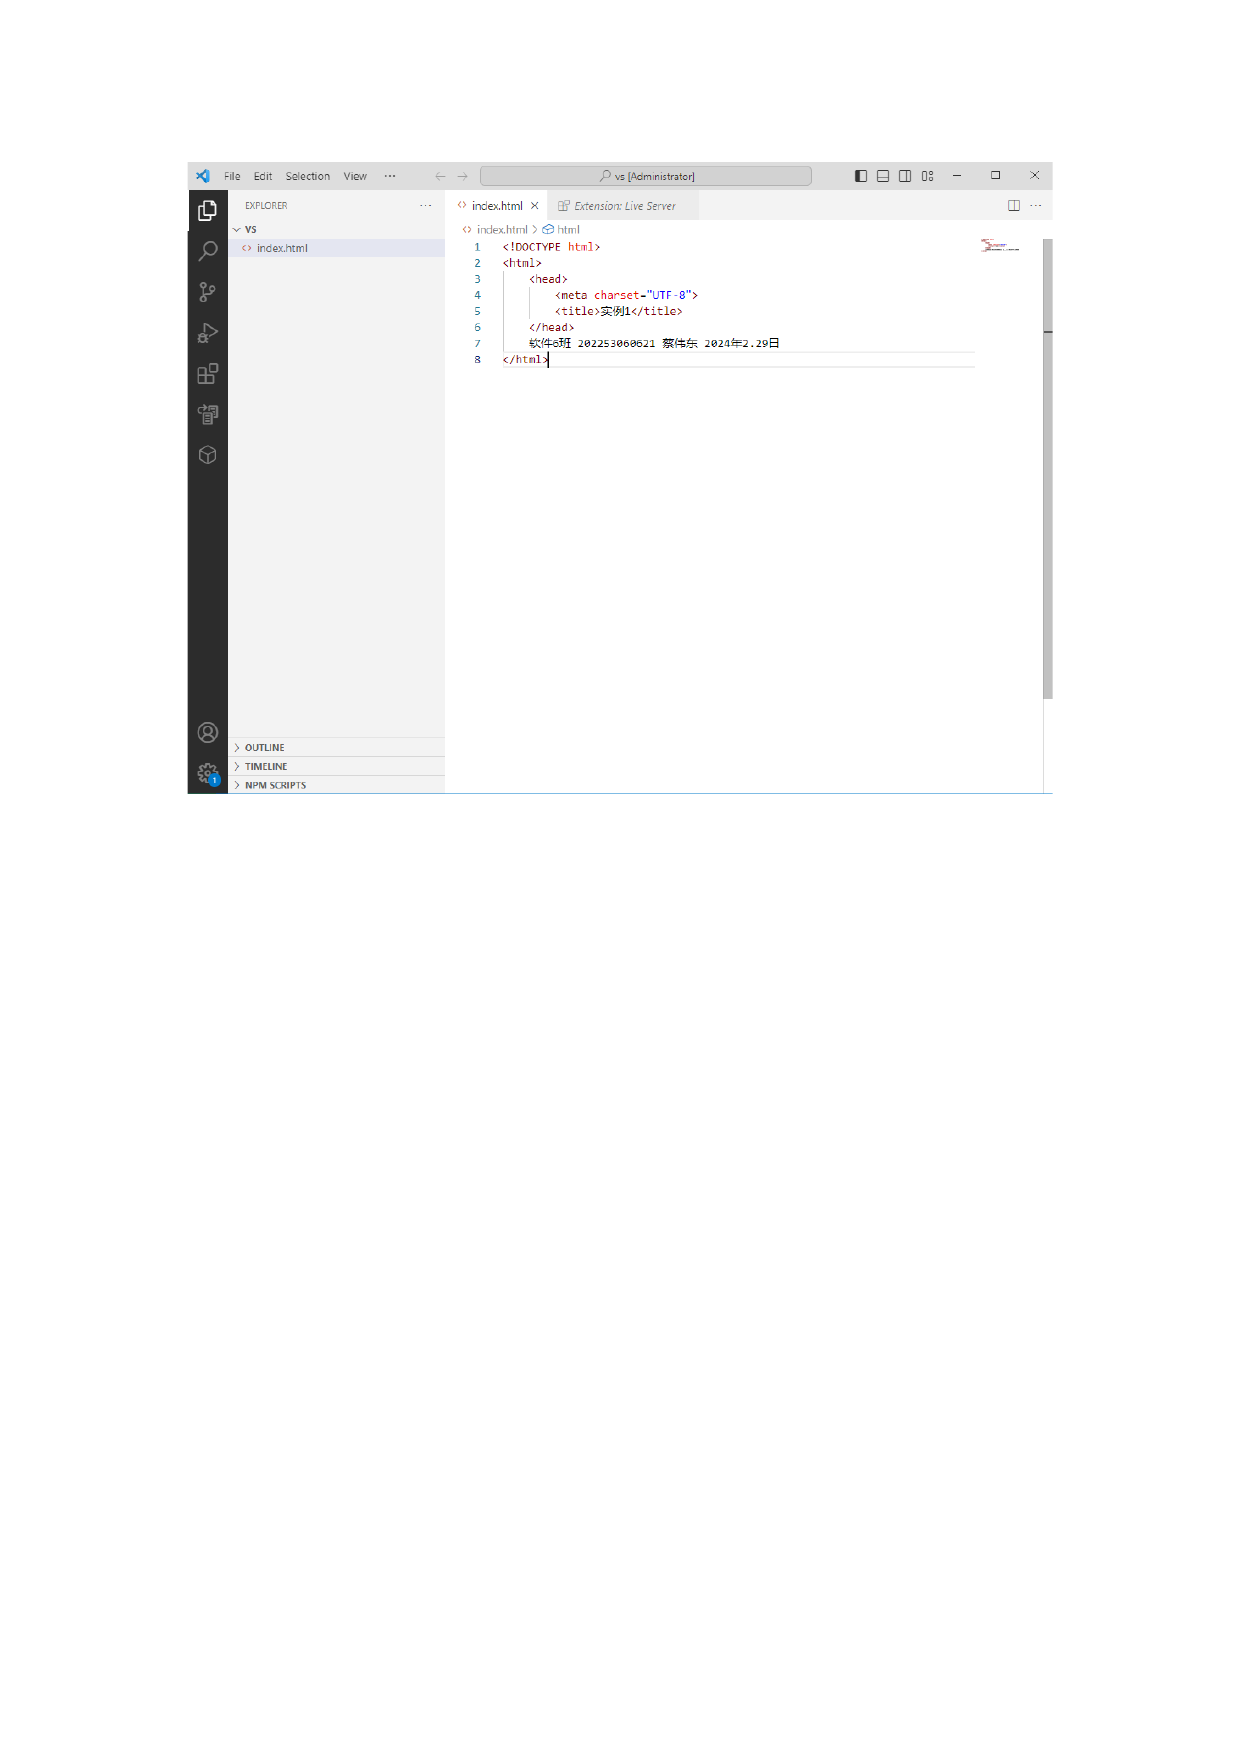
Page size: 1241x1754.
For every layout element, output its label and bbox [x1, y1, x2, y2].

picture [187, 162, 1053, 794]
